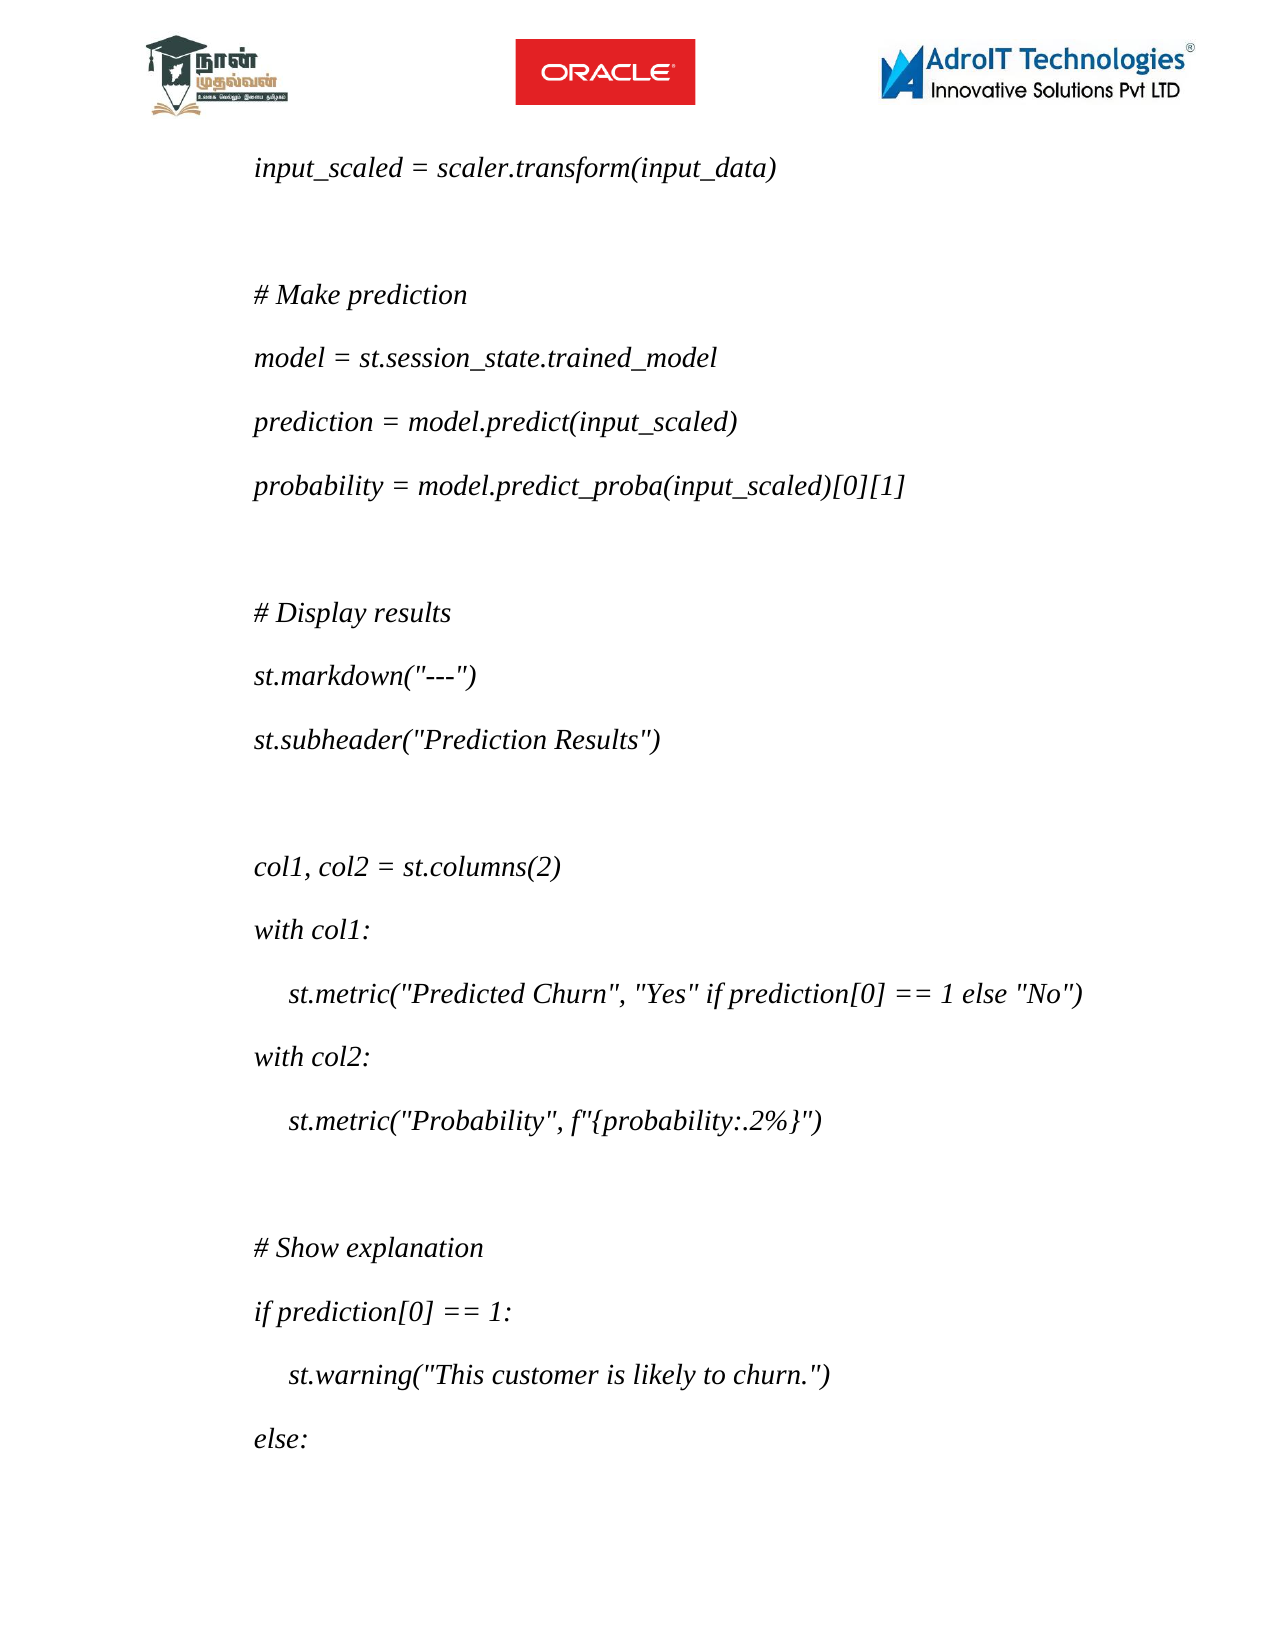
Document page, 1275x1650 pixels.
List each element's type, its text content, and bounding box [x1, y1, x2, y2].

text prediction = model.predict(input_scaled) [150, 404, 1125, 438]
text st.warning("This customer is likely to churn.") [150, 1357, 1125, 1391]
text st.markdown("---") [150, 658, 1125, 692]
picture [515, 39, 696, 105]
text with col1: [150, 912, 1125, 946]
text # Show explanation [150, 1230, 1125, 1264]
picture [878, 39, 1197, 105]
text with col2: [150, 1039, 1125, 1073]
text st.metric("Probability", f"{probability:.2%}") [150, 1103, 1125, 1137]
text if prediction[0] == 1: [150, 1294, 1125, 1327]
picture [140, 31, 290, 119]
text st.subheader("Prediction Results") [150, 722, 1125, 755]
text col1, col2 = st.columns(2) [150, 849, 1125, 882]
text # Make prediction [150, 277, 1125, 311]
text # Display results [150, 595, 1125, 628]
text st.metric("Predicted Churn", "Yes" if prediction[0] == 1 else "No") [150, 976, 1125, 1009]
text probability = model.predict_proba(input_scaled)[0][1] [150, 468, 1125, 501]
text model = st.session_state.trained_model [150, 341, 1125, 374]
text else: [150, 1421, 1125, 1454]
text input_scaled = scaler.transform(input_data) [150, 150, 1125, 183]
